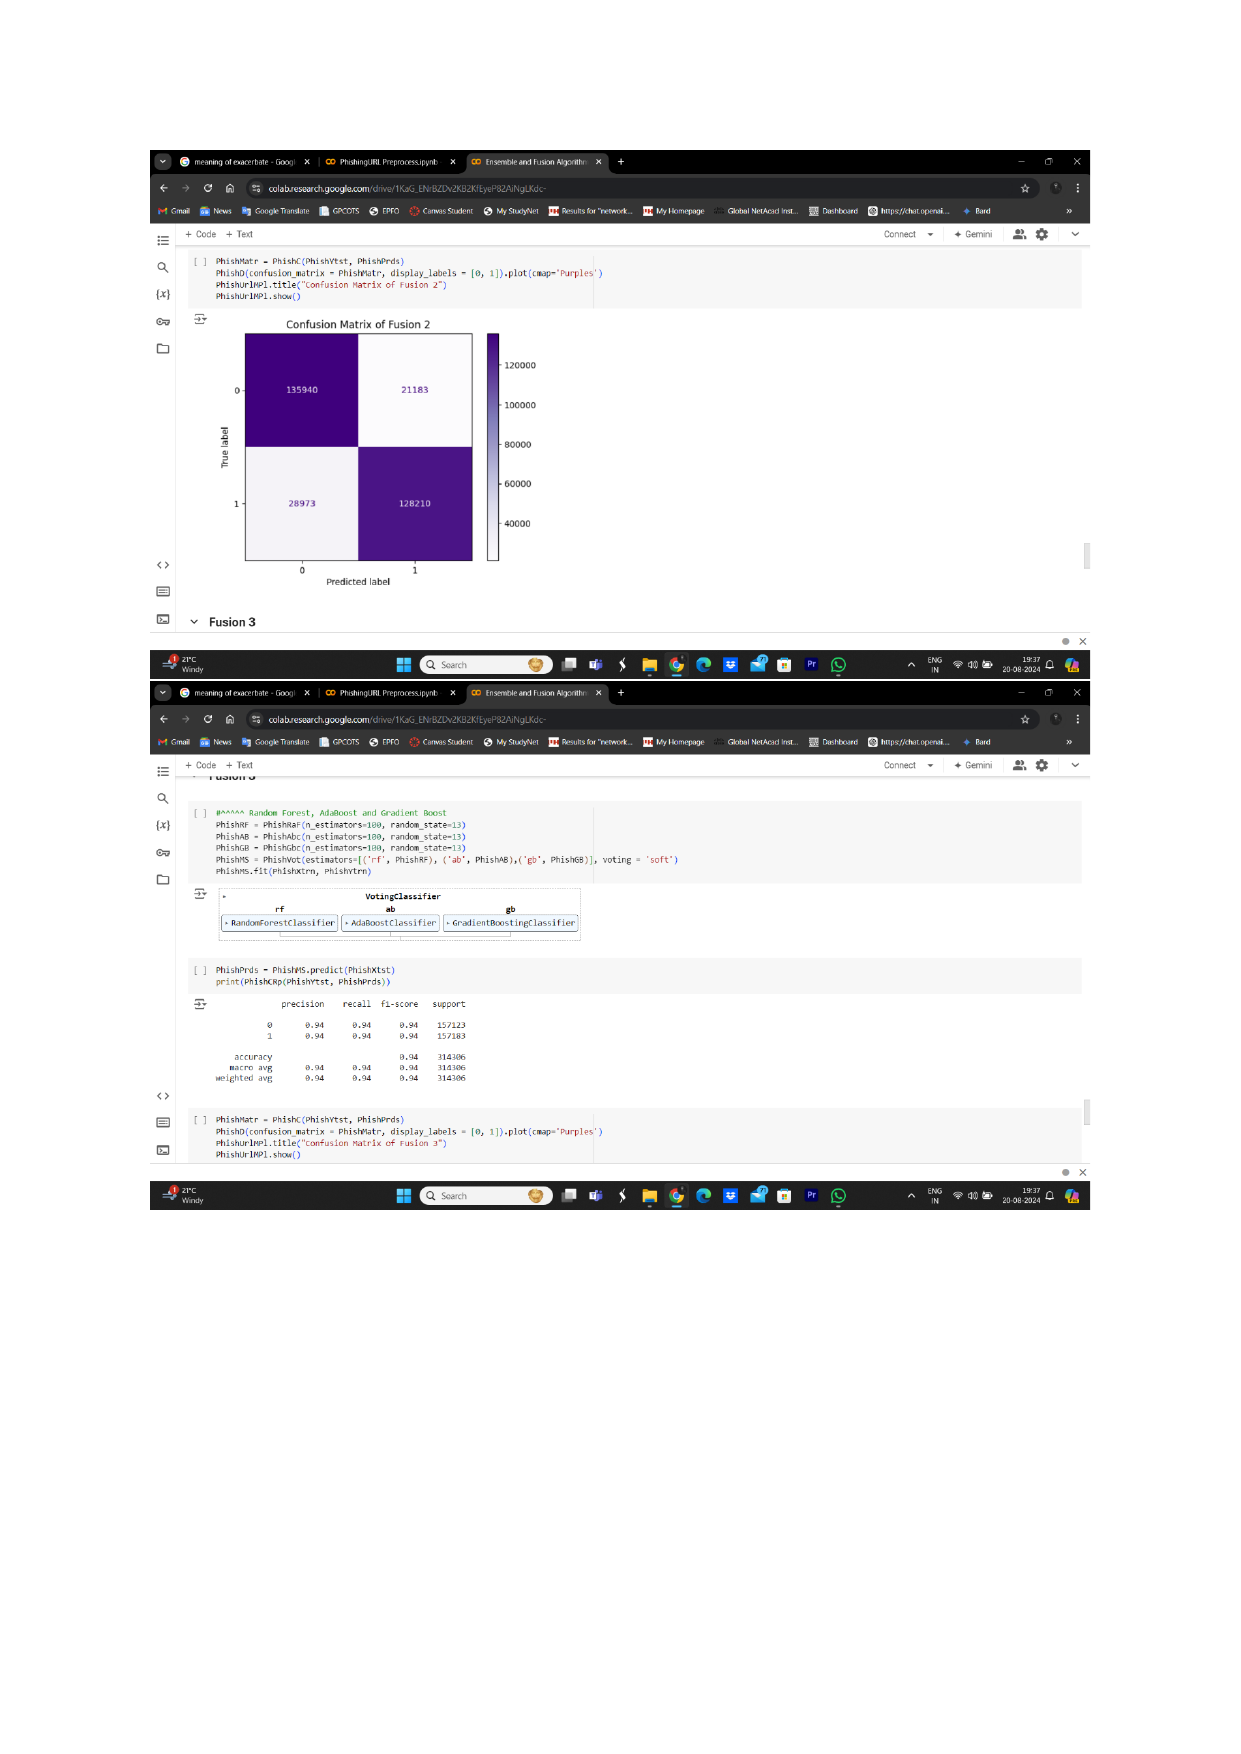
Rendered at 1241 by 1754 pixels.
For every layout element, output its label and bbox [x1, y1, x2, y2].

picture [150, 681, 1091, 1210]
picture [150, 150, 1091, 679]
